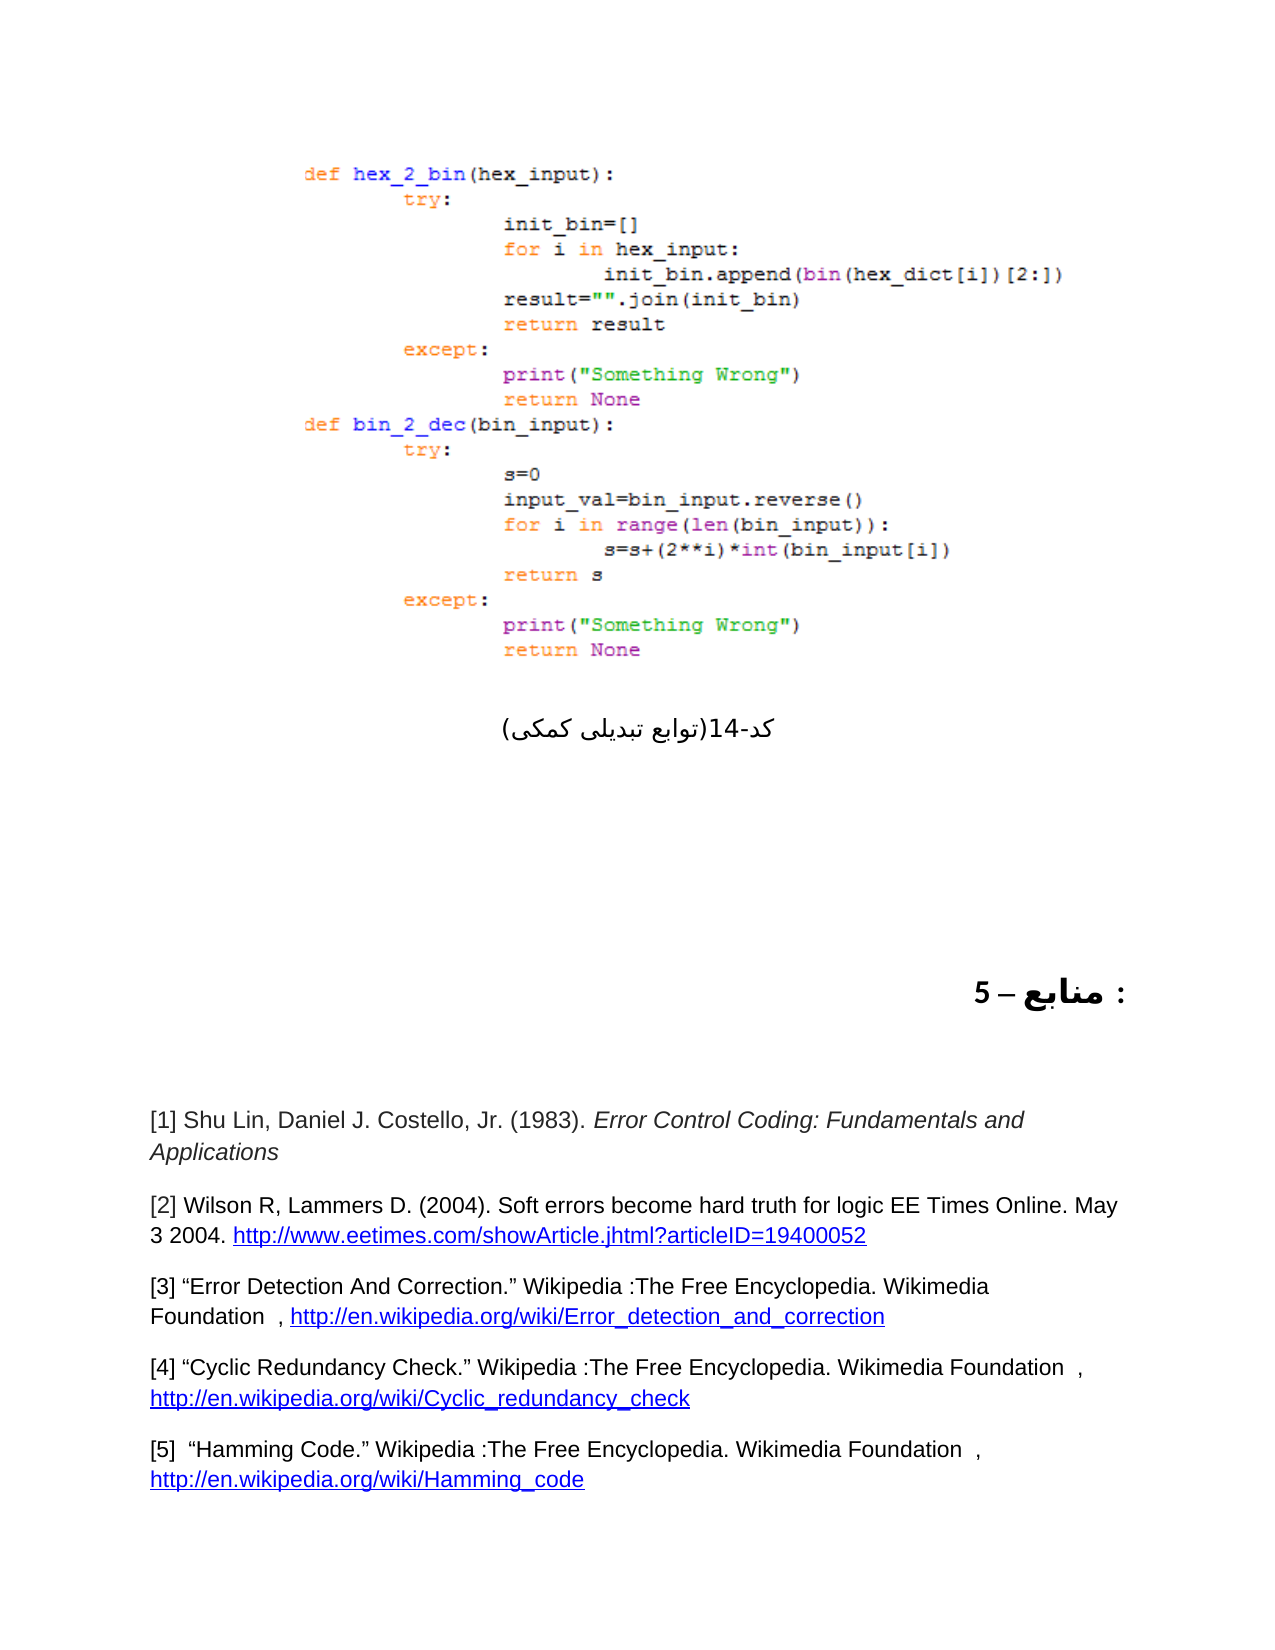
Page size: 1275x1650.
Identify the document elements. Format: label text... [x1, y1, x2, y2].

text 5 – منابع : [150, 971, 1125, 1012]
picture [305, 150, 1125, 689]
text [2] Wilson R, Lammers D. (2004). Soft errors become hard truth for logic EE Times Online. May 3 2004. http://www.eetimes.com/showArticle.jhtml?articleID=19400052 [150, 1191, 1125, 1248]
text کد-14(توابع تبدیلی کمکی) [150, 714, 1125, 743]
text [5] “Hamming Code.” Wikipedia :The Free Encyclopedia. Wikimedia Foundation , http://en.wikipedia.org/wiki/Hamming_code [150, 1436, 1125, 1492]
text [3] “Error Detection And Correction.” Wikipedia :The Free Encyclopedia. Wikimedia Foundation , http://en.wikipedia.org/wiki/Error_detection_and_correction [150, 1273, 1125, 1329]
text [1] Shu Lin, Daniel J. Costello, Jr. (1983). Error Control Coding: Fundamentals and Applications [150, 1106, 1125, 1166]
text [4] “Cyclic Redundancy Check.” Wikipedia :The Free Encyclopedia. Wikimedia Foundation , http://en.wikipedia.org/wiki/Cyclic_redundancy_check [150, 1354, 1125, 1411]
